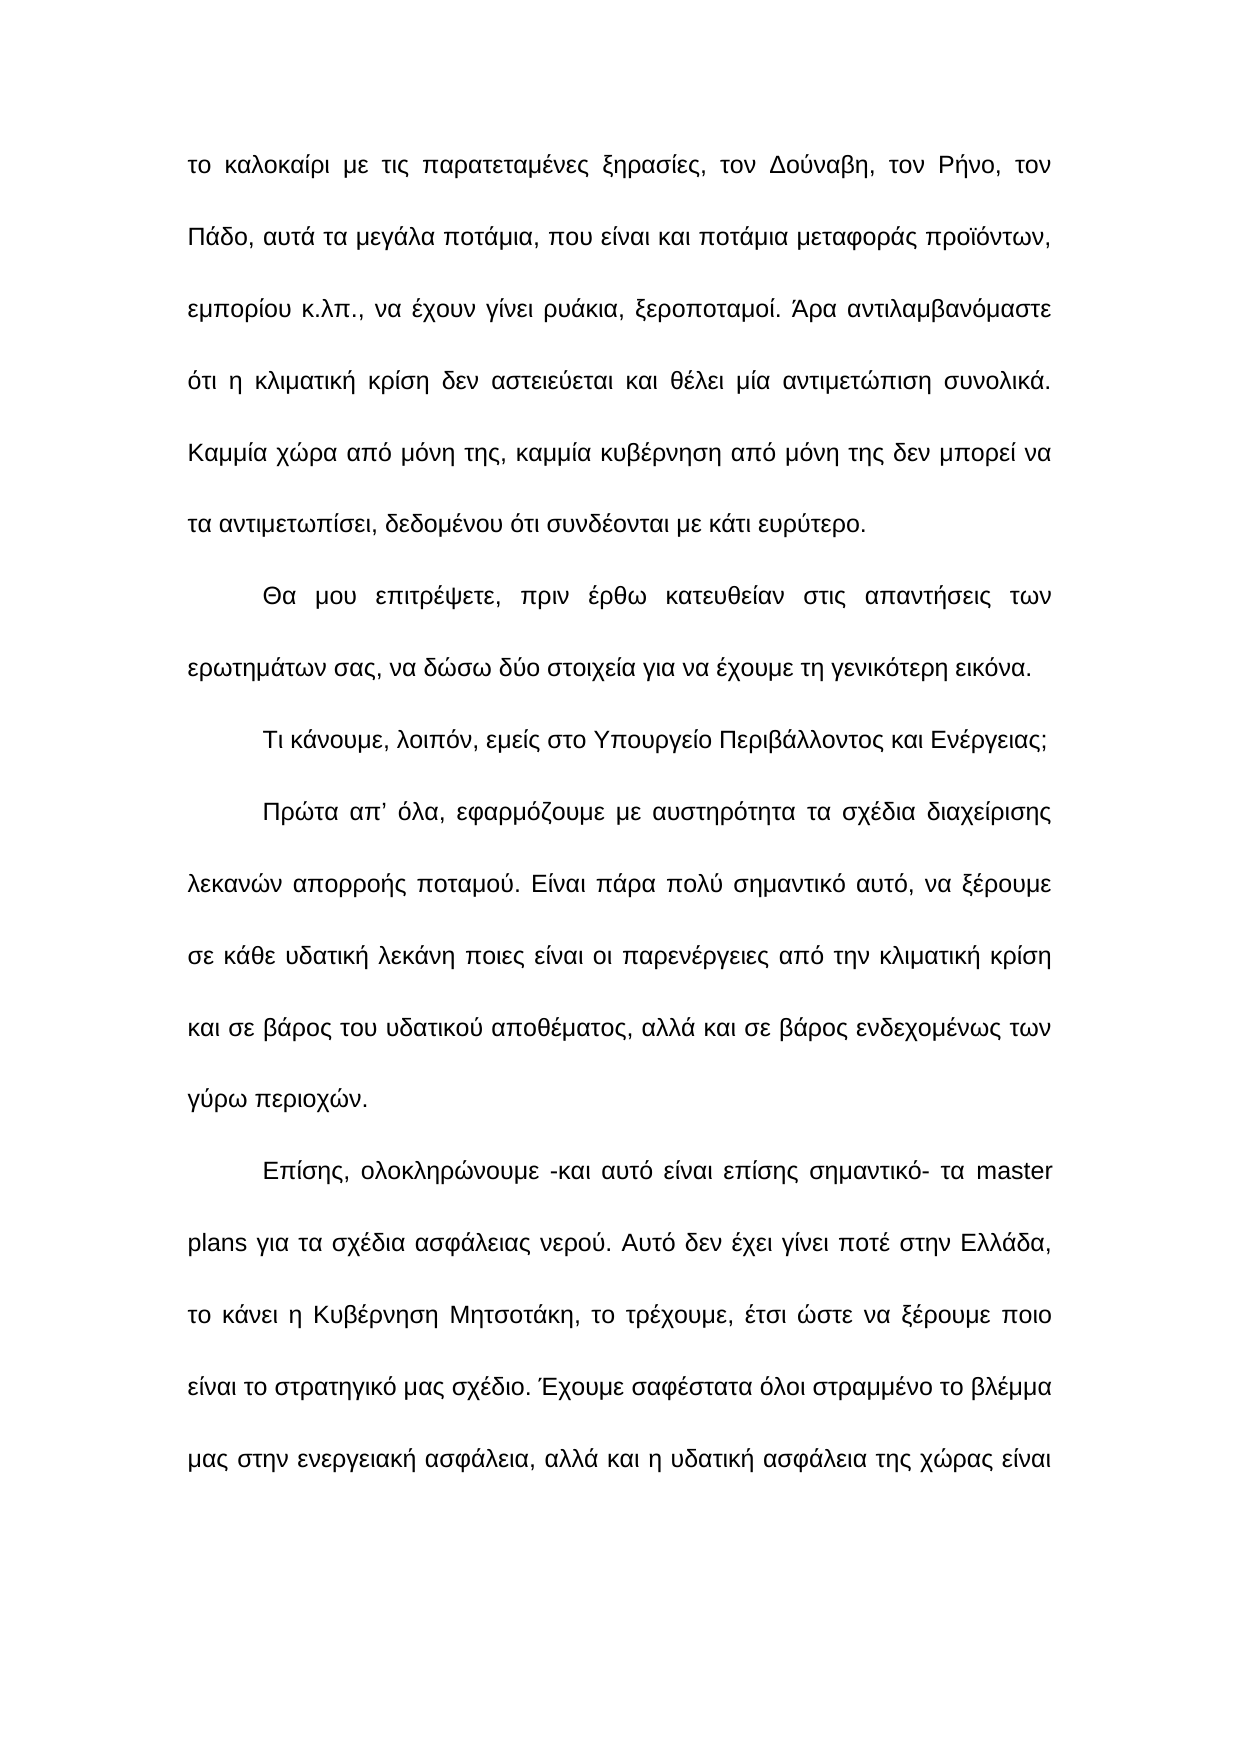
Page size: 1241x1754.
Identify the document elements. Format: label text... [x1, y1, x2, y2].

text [187, 1156, 1053, 1472]
text Πρώτα απ’ όλα, εφαρμόζουμε με αυστηρότητα τα σχέδια διαχείρισης λεκανών απορροής ποταμού. Είναι πάρα πολύ σημαντικό αυτό, να ξέρουμε σε κάθε υδατική λεκάνη ποιες είναι οι παρενέργειες από την κλιματική κρίση και σε βάρος του υδατικού αποθέματος, αλλά και σε βάρος ενδεχομένως των γύρω περιοχών. [187, 797, 1053, 1113]
text Τι κάνουμε, λοιπόν, εμείς στο Υπουργείο Περιβάλλοντος και Ενέργειας; [187, 725, 1053, 754]
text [187, 150, 1053, 538]
text Θα μου επιτρέψετε, πριν έρθω κατευθείαν στις απαντήσεις των ερωτημάτων σας, να δώσω δύο στοιχεία για να έχουμε τη γενικότερη εικόνα. [187, 581, 1053, 682]
